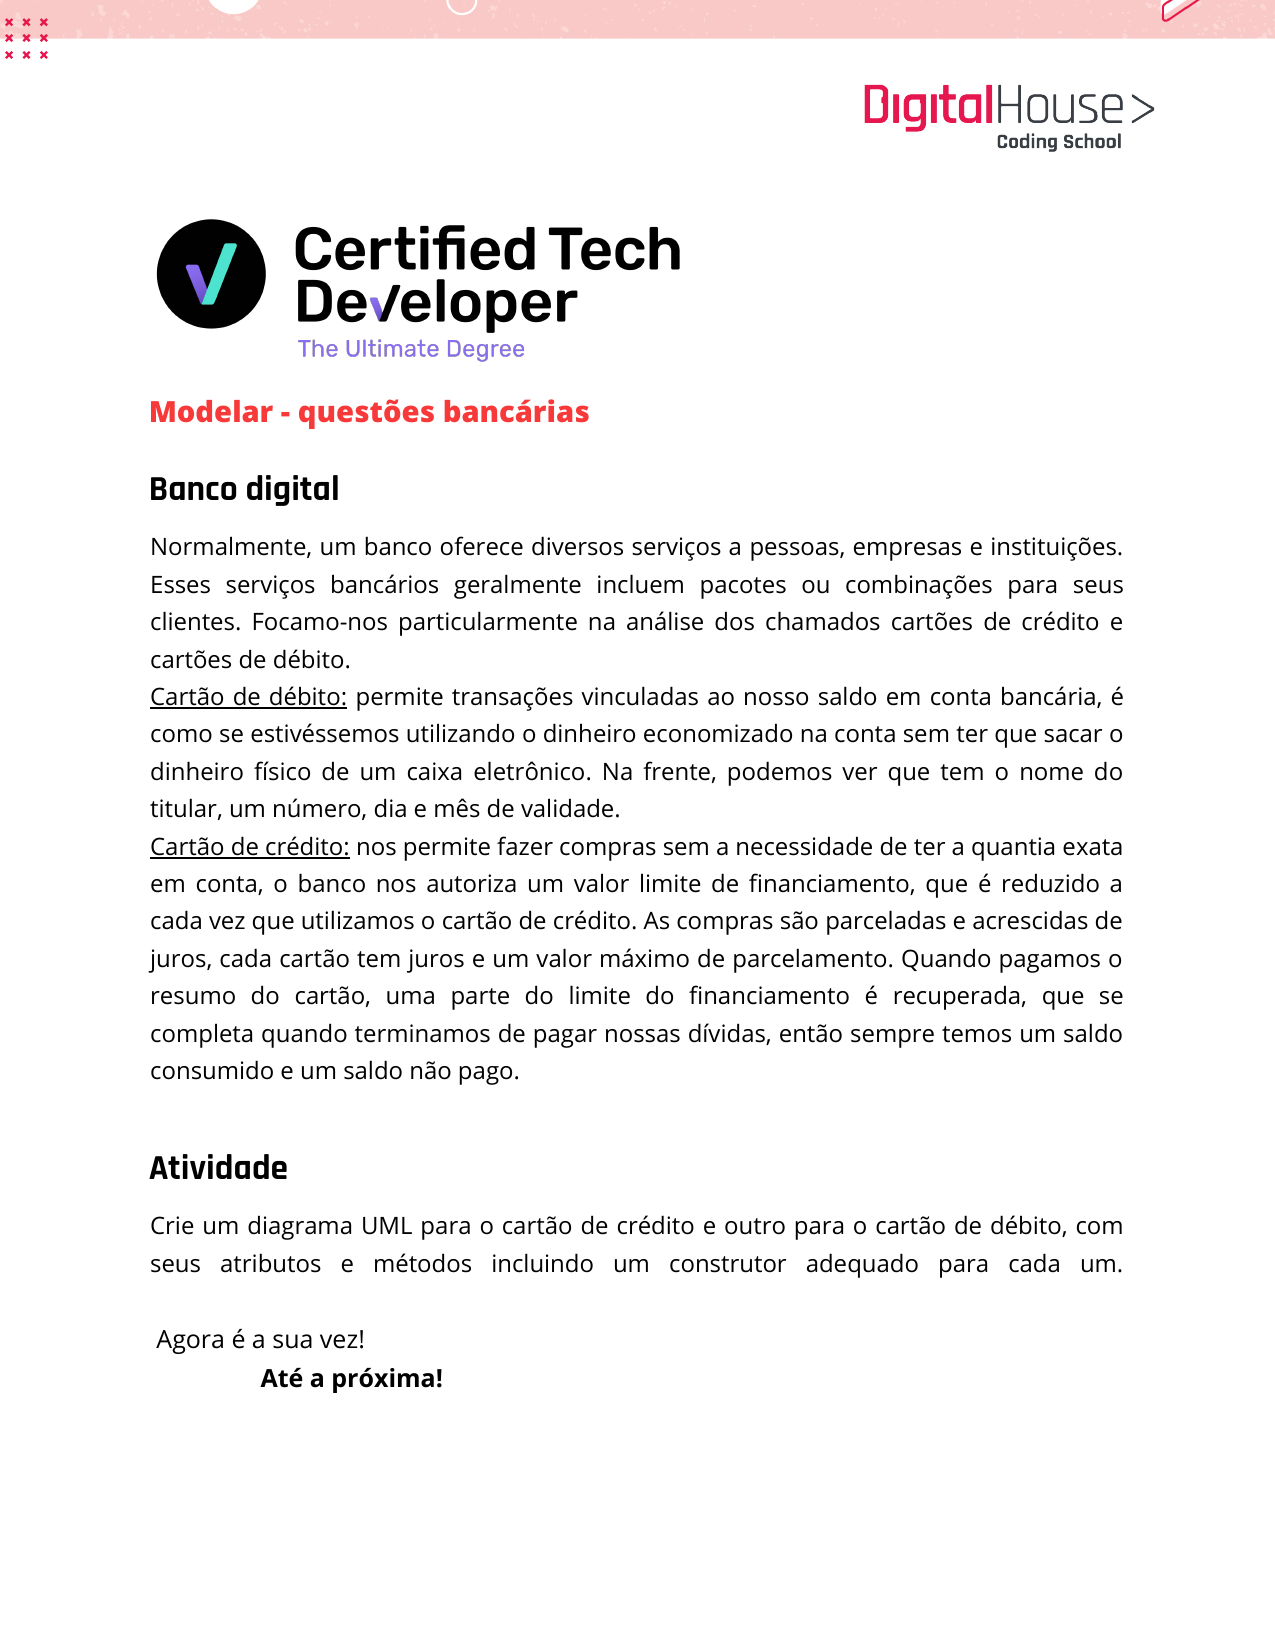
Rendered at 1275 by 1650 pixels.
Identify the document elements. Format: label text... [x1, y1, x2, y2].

picture [148, 197, 716, 376]
text Normalmente, um banco oferece diversos serviços a pessoas, empresas e instituições. Esses serviços bancários geralmente incluem pacotes ou combinações para seus clientes. Focamo-nos particularmente na análise dos chamados cartões de crédito e cartões de débito. [150, 530, 1125, 675]
text Crie um diagrama UML para o cartão de crédito e outro para o cartão de débito, com seus atributos e métodos incluindo um construtor adequado para cada um. Agora é a sua vez! Até a próxima! [150, 1209, 1125, 1395]
text Cartão de crédito: nos permite fazer compras sem a necessidade de ter a quantia exata em conta, o banco nos autoriza um valor limite de financiamento, que é reduzido a cada vez que utilizamos o cartão de crédito. As compras são parceladas e acrescidas de juros, cada cartão tem juros e um valor máximo de parcelamento. Quando pagamos o resumo do cartão, uma parte do limite do financiamento é recuperada, que se completa quando terminamos de pagar nossas dívidas, então sempre temos um saldo consumido e um saldo não pago. [150, 829, 1125, 1086]
text Banco digital [148, 467, 1125, 513]
picture [0, 0, 1275, 167]
text Atividade [148, 1146, 1125, 1191]
text Cartão de débito: permite transações vinculadas ao nosso saldo em conta bancária, é como se estivéssemos utilizando o dinheiro economizado na conta sem ter que sacar o dinheiro físico de um caixa eletrônico. Na frente, podemos ver que tem o nome do titular, um número, dia e mês de validade. [150, 680, 1125, 824]
